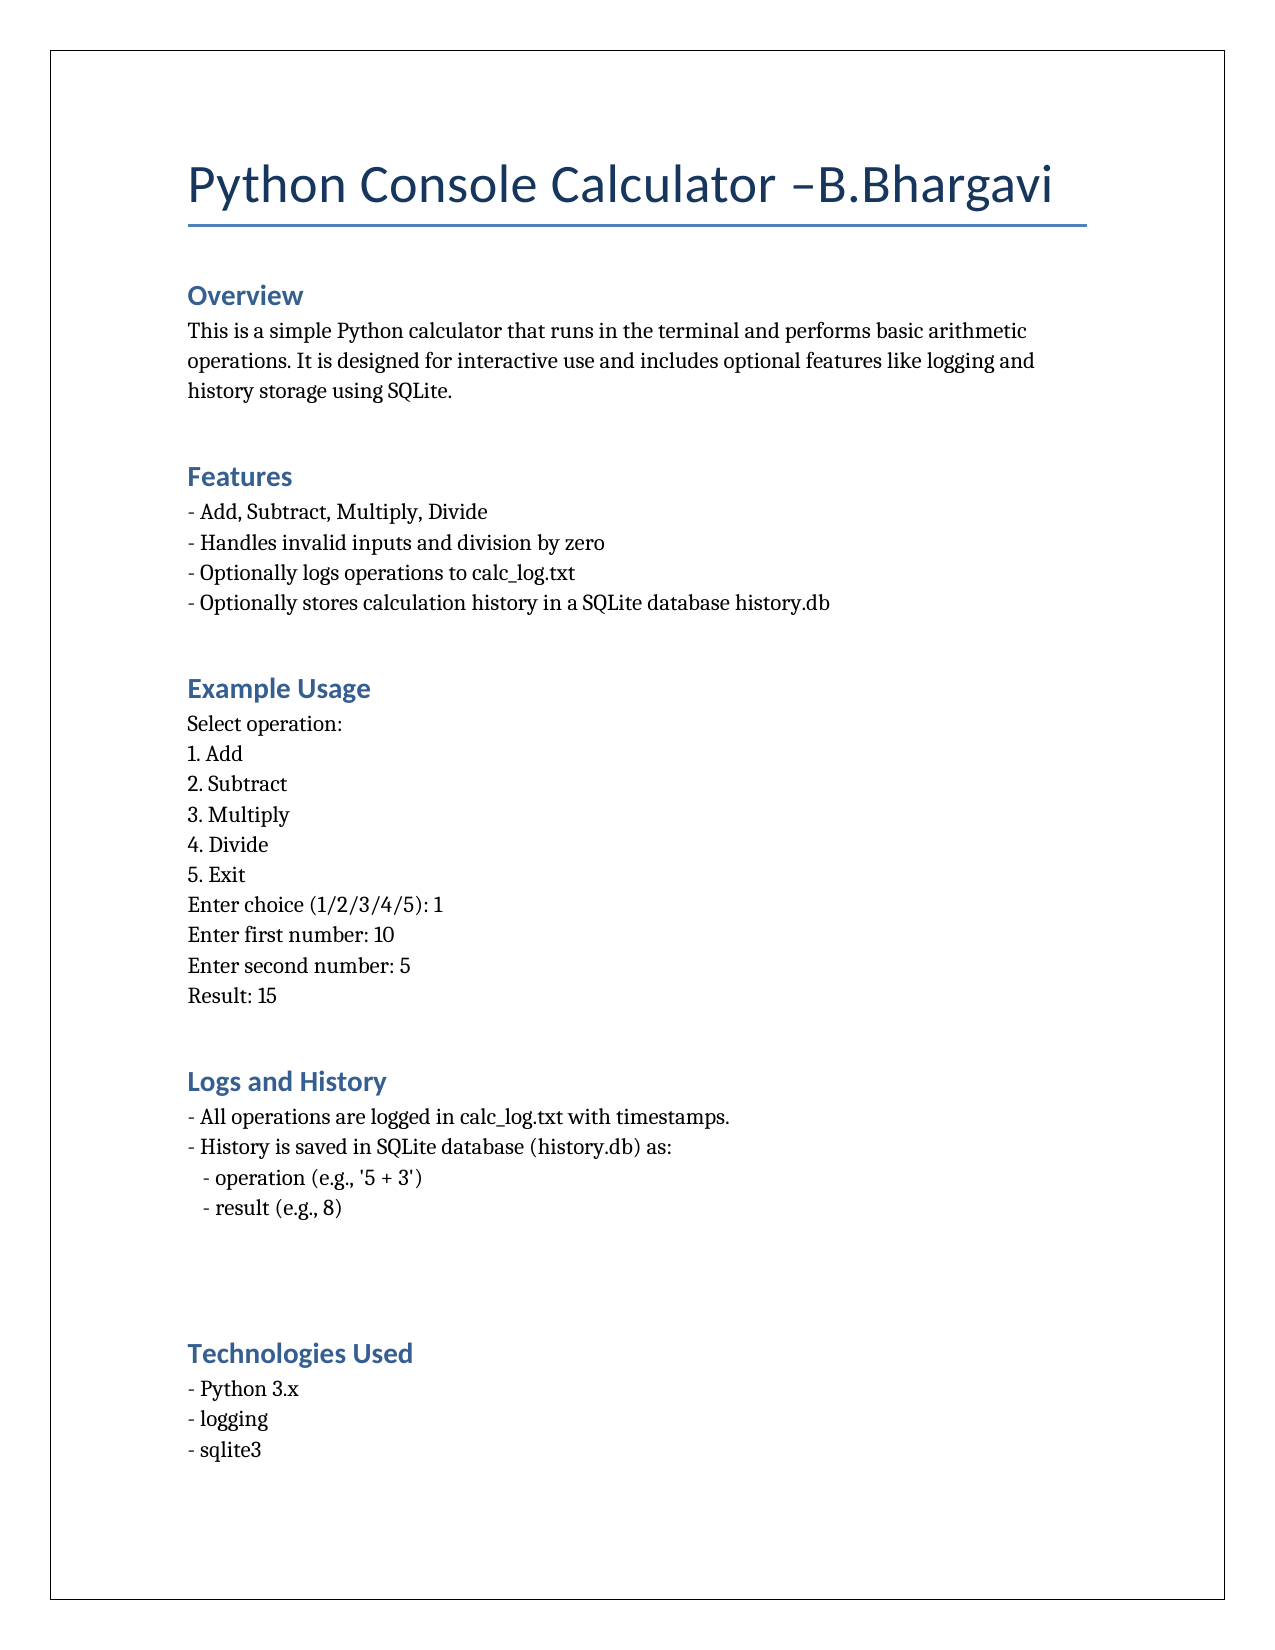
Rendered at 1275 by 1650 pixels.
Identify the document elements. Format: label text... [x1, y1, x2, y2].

text - All operations are logged in calc_log.txt with timestamps. - History is saved in SQLite database (history.db) as: - operation (e.g., '5 + 3') - result (e.g., 8) [187, 1104, 1087, 1281]
subtitle Features [187, 458, 1087, 494]
title Python Console Calculator –B.Bhargavi [187, 150, 1087, 227]
text This is a simple Python calculator that runs in the terminal and performs basic arithmetic operations. It is designed for interactive use and includes optional features like logging and history storage using SQLite. [187, 317, 1087, 404]
subtitle Logs and History [187, 1063, 1087, 1098]
text - Add, Subtract, Multiply, Divide - Handles invalid inputs and division by zero - Optionally logs operations to calc_log.txt - Optionally stores calculation history in a SQLite database history.db [187, 499, 1087, 616]
subtitle Example Usage [187, 670, 1087, 706]
text - Python 3.x - logging - sqlite3 [187, 1376, 1087, 1463]
subtitle Technologies Used [187, 1335, 1087, 1371]
text Select operation: 1. Add 2. Subtract 3. Multiply 4. Divide 5. Exit Enter choice (1/2/3/4/5): 1 Enter first number: 10 Enter second number: 5 Result: 15 [187, 711, 1087, 1009]
subtitle Overview [187, 277, 1087, 312]
